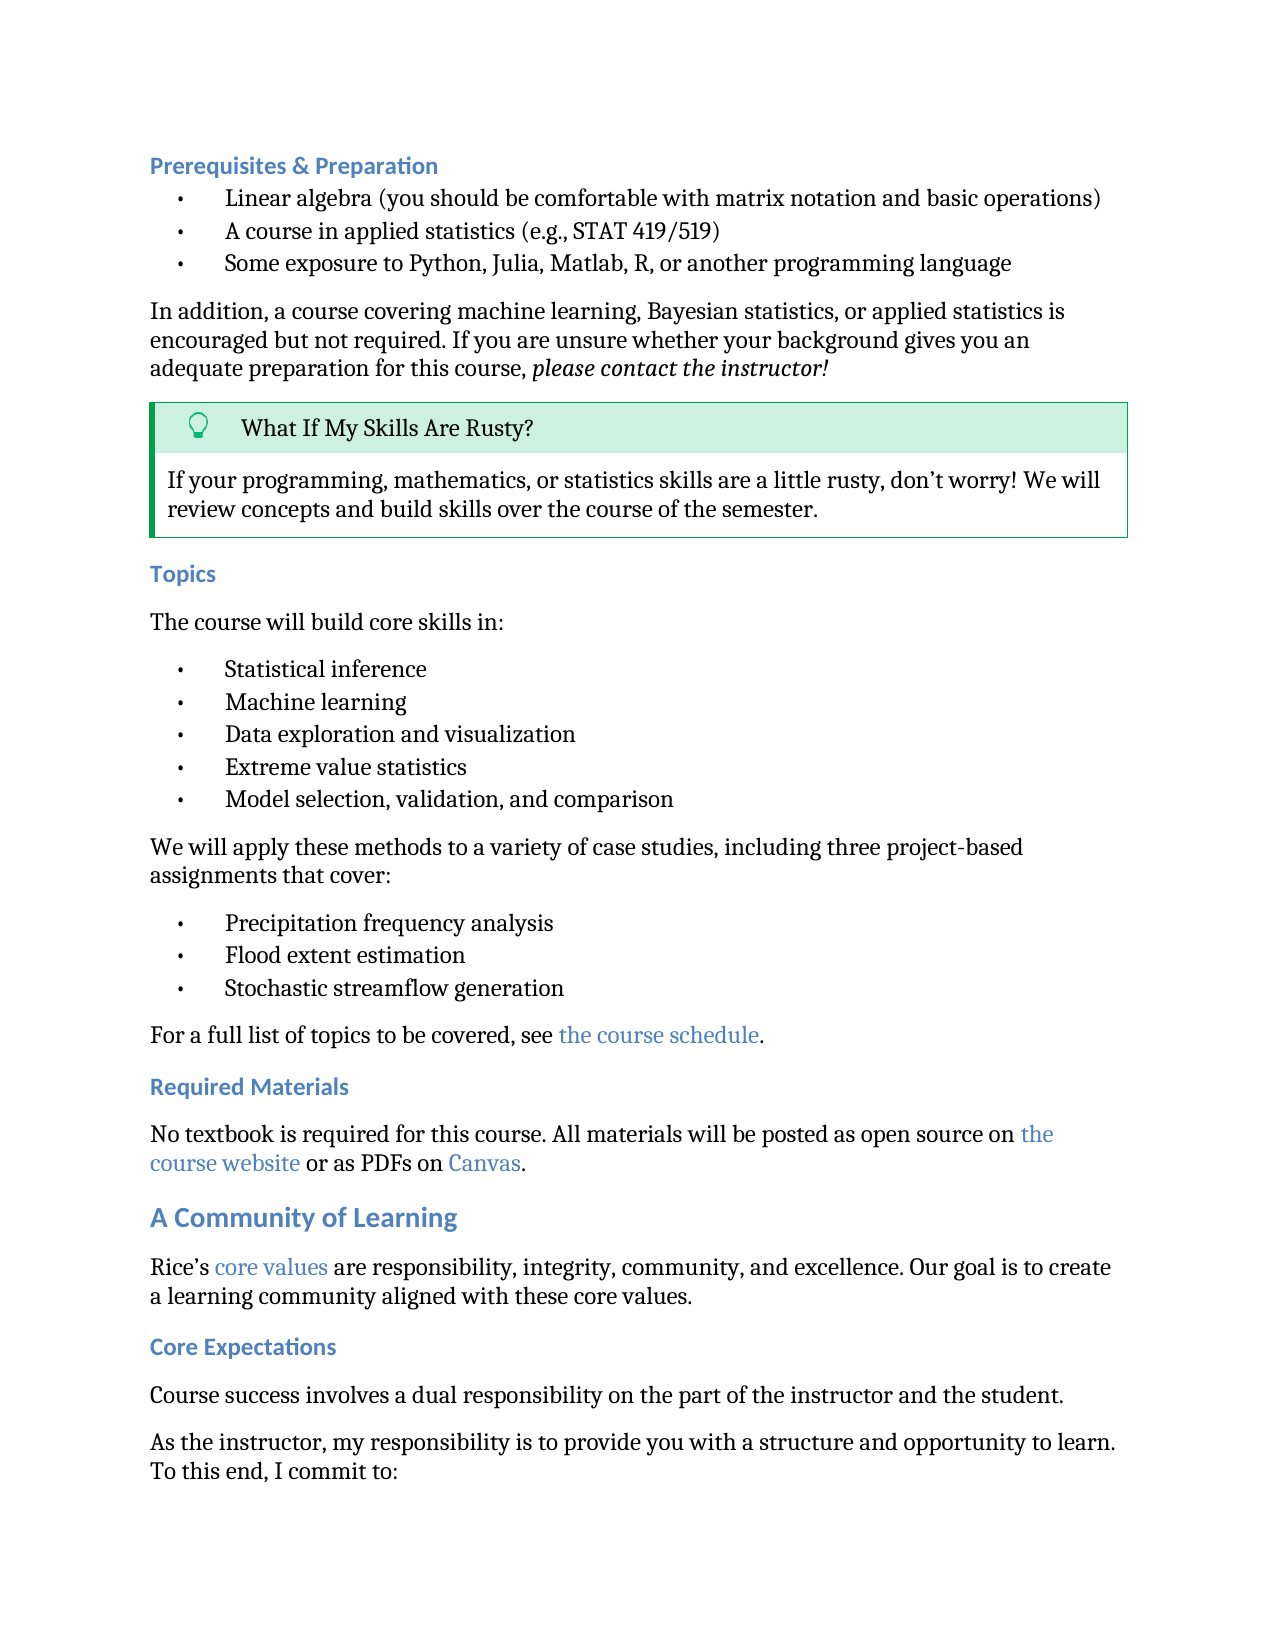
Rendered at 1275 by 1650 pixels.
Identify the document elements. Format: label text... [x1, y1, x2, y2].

subtitle Topics [150, 558, 1125, 589]
subtitle Required Materials [150, 1071, 1125, 1102]
list Statistical inference [175, 655, 1125, 684]
text The course will build core skills in: [150, 608, 1125, 636]
text As the instructor, my responsibility is to provide you with a structure and opportunity to learn. To this end, I commit to: [150, 1428, 1125, 1486]
text Rice’s core values are responsibility, integrity, community, and excellence. Our goal is to create a learning community aligned with these core values. [150, 1253, 1125, 1311]
list Machine learning [175, 688, 1125, 716]
list Stochastic streamflow generation [175, 974, 1125, 1003]
picture [186, 412, 211, 438]
list Model selection, validation, and comparison [175, 785, 1125, 814]
text In addition, a course covering machine learning, Bayesian statistics, or applied statistics is encouraged but not required. If you are unsure whether your background gives you an adequate preparation for this course, please contact the instructor! [150, 297, 1125, 383]
list Flood extent estimation [175, 941, 1125, 970]
text We will apply these methods to a variety of case studies, including three project-based assignments that cover: [150, 833, 1125, 890]
list Extreme value statistics [175, 753, 1125, 781]
subtitle A Community of Learning [150, 1199, 1125, 1234]
table_cell If your programming, mathematics, or statistics skills are a little rusty, don’t worry! We will review concepts and build skills over the course of the semester. [155, 453, 1127, 537]
subtitle Prerequisites & Preparation [150, 150, 1125, 181]
subtitle Core Expectations [150, 1331, 1125, 1362]
list A course in applied statistics (e.g., STAT 419/519) [175, 217, 1125, 246]
text For a full list of topics to be covered, see the course schedule. [150, 1021, 1125, 1050]
list Linear algebra (you should be comfortable with matrix notation and basic operations) [175, 184, 1125, 213]
table_header What If My Skills Are Rusty? [155, 403, 1127, 453]
text No textbook is required for this course. All materials will be posted as open source on the course website or as PDFs on Canvas. [150, 1120, 1125, 1178]
list Some exposure to Python, Julia, Matlab, R, or another programming language [175, 249, 1125, 278]
list Precipitation frequency analysis [175, 909, 1125, 938]
text Course success involves a dual responsibility on the part of the instructor and the student. [150, 1381, 1125, 1409]
list Data exploration and visualization [175, 720, 1125, 749]
